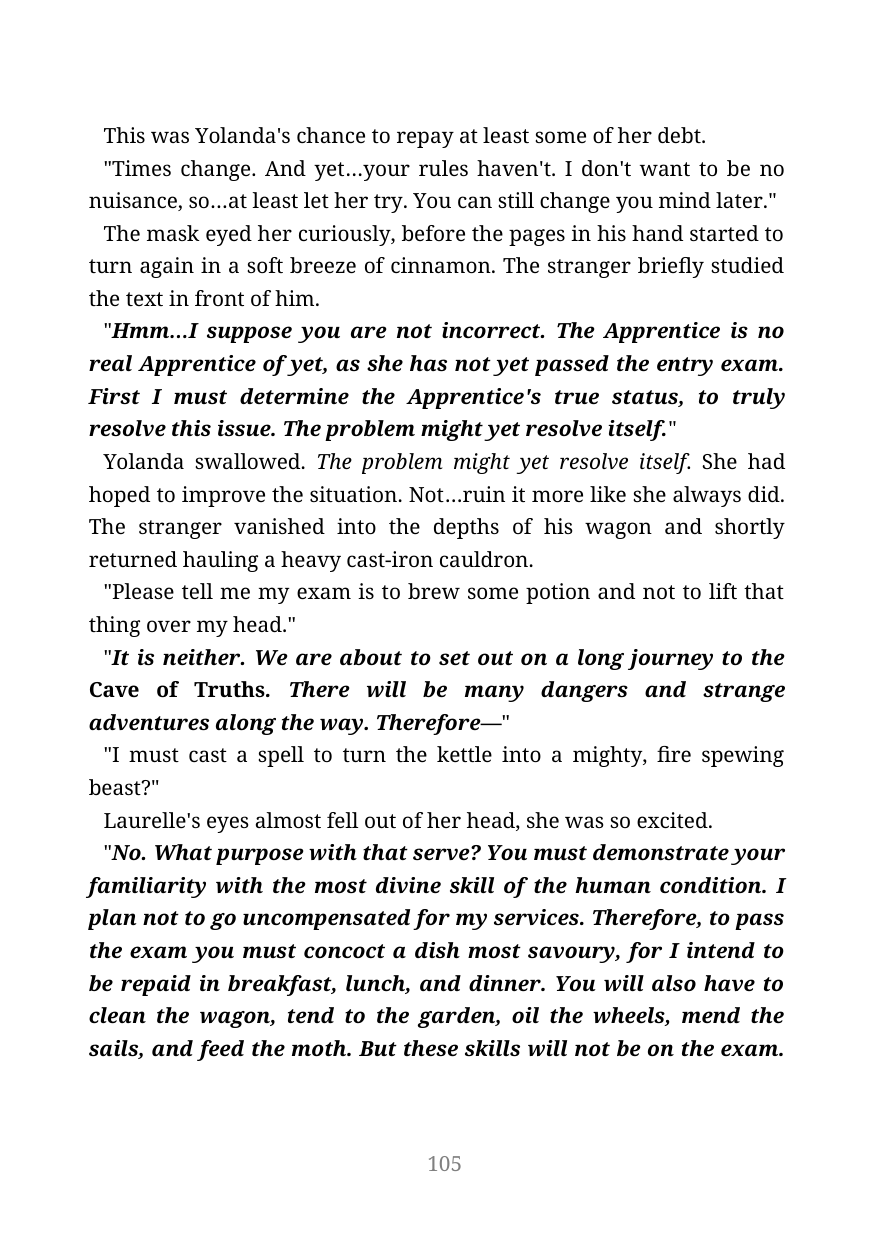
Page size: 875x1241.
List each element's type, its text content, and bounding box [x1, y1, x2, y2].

text This was Yolanda's chance to repay at least some of her debt. [88, 121, 786, 149]
text Yolanda swallowed. The problem might yet resolve itself. She had hoped to improve the situation. Not…ruin it more like she always did. The stranger vanished into the depths of his wagon and shortly returned hauling a heavy cast-iron cauldron. [88, 447, 786, 573]
text Laurelle's eyes almost fell out of her head, she was so excited. [88, 806, 786, 834]
text "It is neither. We are about to set out on a long journey to the Cave of Truths. There will be many dangers and strange adventures along the way. Therefore—" [88, 643, 786, 736]
text "I must cast a spell to turn the kettle into a mighty, fire spewing beast?" [88, 741, 786, 802]
text "Hmm…I suppose you are not incorrect. The Apprentice is no real Apprentice of yet, as she has not yet passed the entry exam. First I must determine the Apprentice's true status, to truly resolve this issue. The problem might yet resolve itself." [88, 317, 786, 443]
text The mask eyed her curiously, before the pages in his hand started to turn again in a soft breeze of cinnamon. The stranger briefly studied the text in front of him. [88, 219, 786, 312]
text "Please tell me my exam is to brew some potion and not to lift that thing over my head." [88, 577, 786, 638]
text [88, 838, 786, 1062]
text "Times change. And yet…your rules haven't. I don't want to be no nuisance, so…at least let her try. You can still change you mind later." [88, 154, 786, 215]
